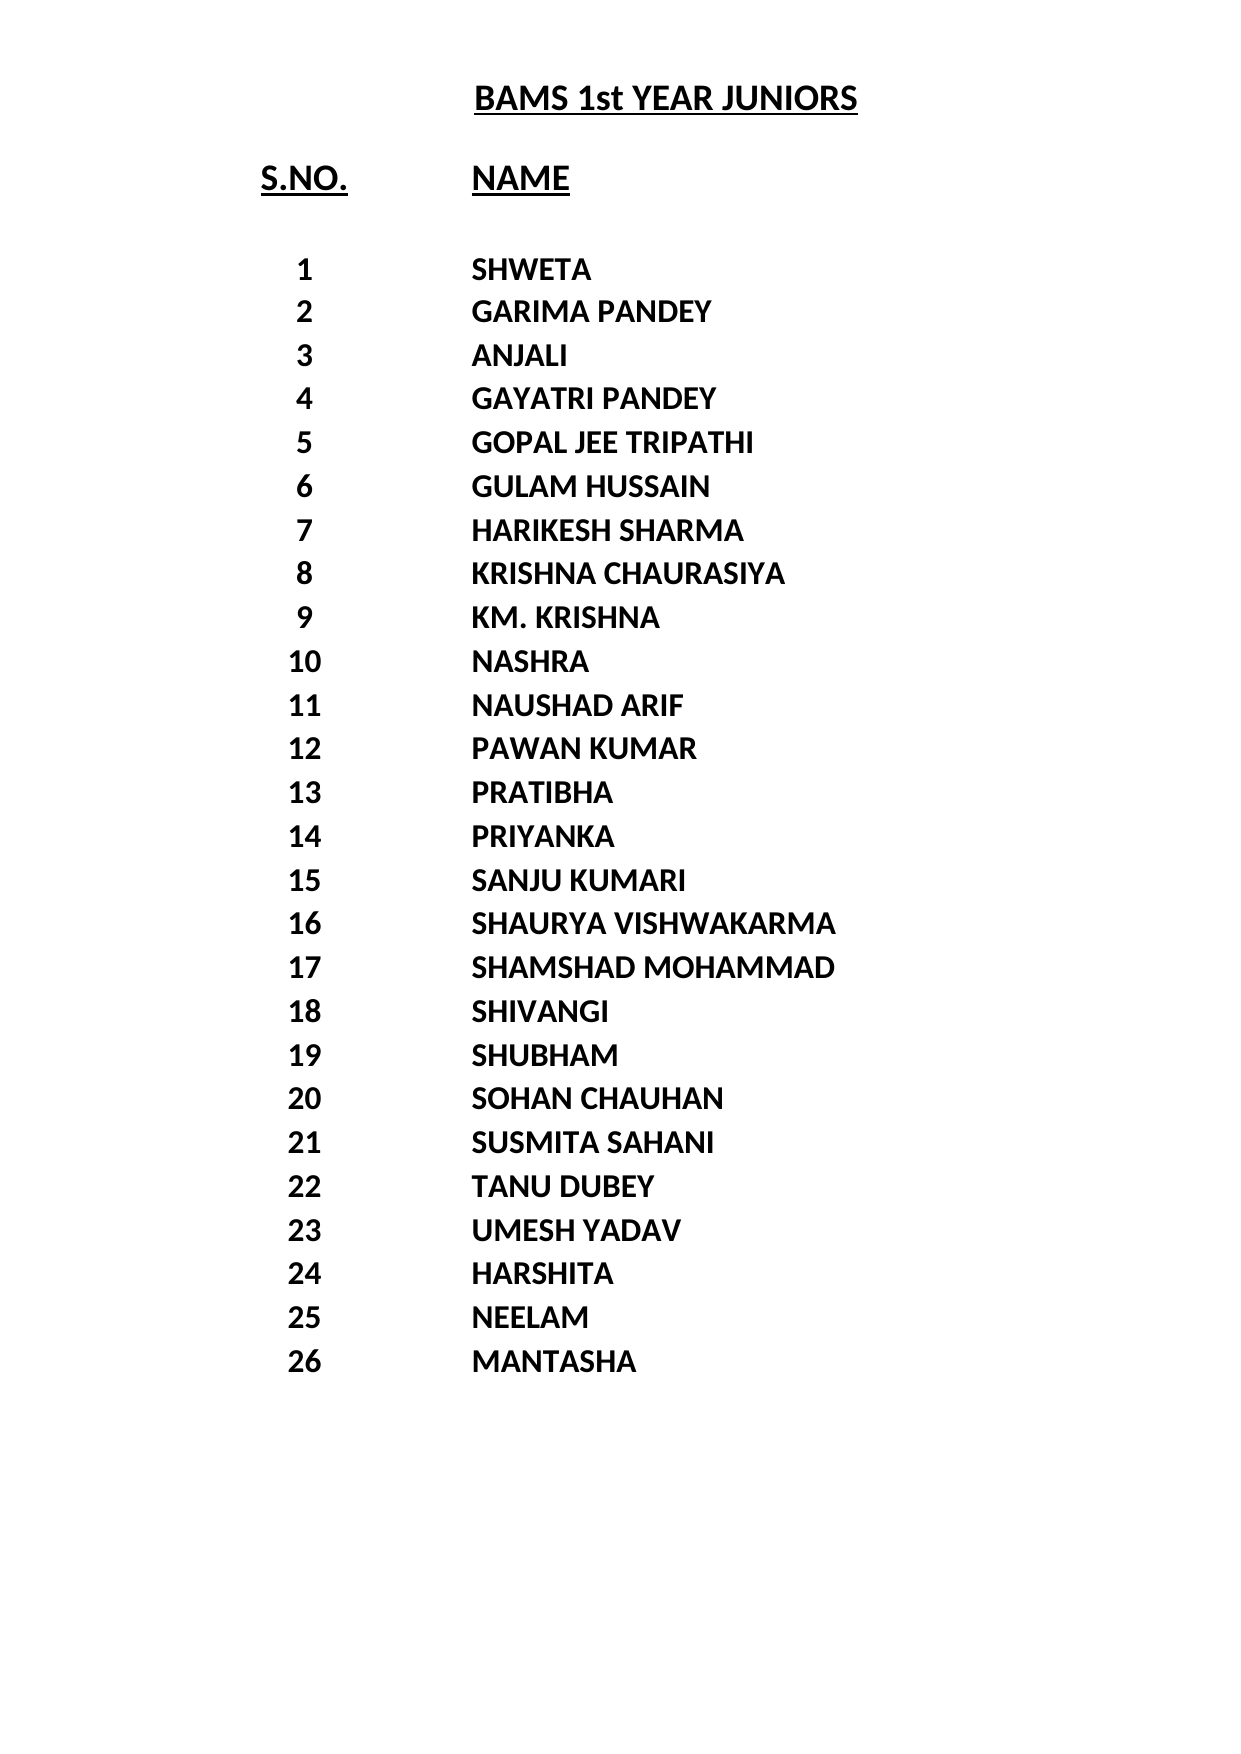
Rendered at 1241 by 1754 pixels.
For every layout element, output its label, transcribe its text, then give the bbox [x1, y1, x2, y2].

table_cell SUSMITA SAHANI [460, 1120, 1184, 1163]
table_cell 19 [149, 1032, 460, 1076]
table_cell SANJU KUMARI [460, 857, 1184, 901]
table_cell 6 [149, 464, 460, 507]
table_cell SHAMSHAD MOHAMMAD [460, 945, 1184, 988]
table_cell ANJALI [460, 332, 1184, 376]
table_cell 20 [149, 1076, 460, 1120]
table_cell KM. KRISHNA [460, 595, 1184, 638]
table_cell NASHRA [460, 639, 1184, 682]
table_cell 9 [149, 595, 460, 638]
table_cell TANU DUBEY [460, 1164, 1184, 1207]
table_cell 13 [149, 770, 460, 813]
table_cell S.NO. [149, 148, 460, 207]
table_cell SHUBHAM [460, 1032, 1184, 1076]
table_cell 8 [149, 551, 460, 595]
table_cell 18 [149, 989, 460, 1032]
table_cell 10 [149, 639, 460, 682]
table_cell UMESH YADAV [460, 1207, 1184, 1251]
table_cell 3 [149, 332, 460, 376]
table_cell 22 [149, 1164, 460, 1207]
table_header BAMS 1st YEAR JUNIORS [149, 46, 1184, 148]
table_cell HARIKESH SHARMA [460, 507, 1184, 551]
table_cell SHWETA [460, 207, 1184, 288]
table_cell 4 [149, 376, 460, 420]
table_cell 14 [149, 814, 460, 857]
table_cell NEELAM [460, 1295, 1184, 1338]
table_cell GULAM HUSSAIN [460, 464, 1184, 507]
table_cell MANTASHA [460, 1339, 1184, 1382]
table_cell GAYATRI PANDEY [460, 376, 1184, 420]
table_cell 25 [149, 1295, 460, 1338]
table_cell 26 [149, 1339, 460, 1382]
table_cell SHIVANGI [460, 989, 1184, 1032]
table_cell 12 [149, 726, 460, 770]
table_cell 16 [149, 901, 460, 945]
table_cell SOHAN CHAUHAN [460, 1076, 1184, 1120]
table_cell PRATIBHA [460, 770, 1184, 813]
table_cell SHAURYA VISHWAKARMA [460, 901, 1184, 945]
table_cell HARSHITA [460, 1251, 1184, 1295]
table_cell NAME [460, 148, 1184, 207]
table_cell 1 [149, 207, 460, 288]
table_cell 11 [149, 682, 460, 726]
table_cell 2 [149, 289, 460, 332]
table_cell NAUSHAD ARIF [460, 682, 1184, 726]
table_cell GOPAL JEE TRIPATHI [460, 420, 1184, 463]
table_cell 17 [149, 945, 460, 988]
table_cell GARIMA PANDEY [460, 289, 1184, 332]
table_cell 21 [149, 1120, 460, 1163]
table_cell 15 [149, 857, 460, 901]
table_cell KRISHNA CHAURASIYA [460, 551, 1184, 595]
table_cell 7 [149, 507, 460, 551]
table_cell PAWAN KUMAR [460, 726, 1184, 770]
table_cell PRIYANKA [460, 814, 1184, 857]
table_cell 23 [149, 1207, 460, 1251]
table_cell 5 [149, 420, 460, 463]
table_cell 24 [149, 1251, 460, 1295]
